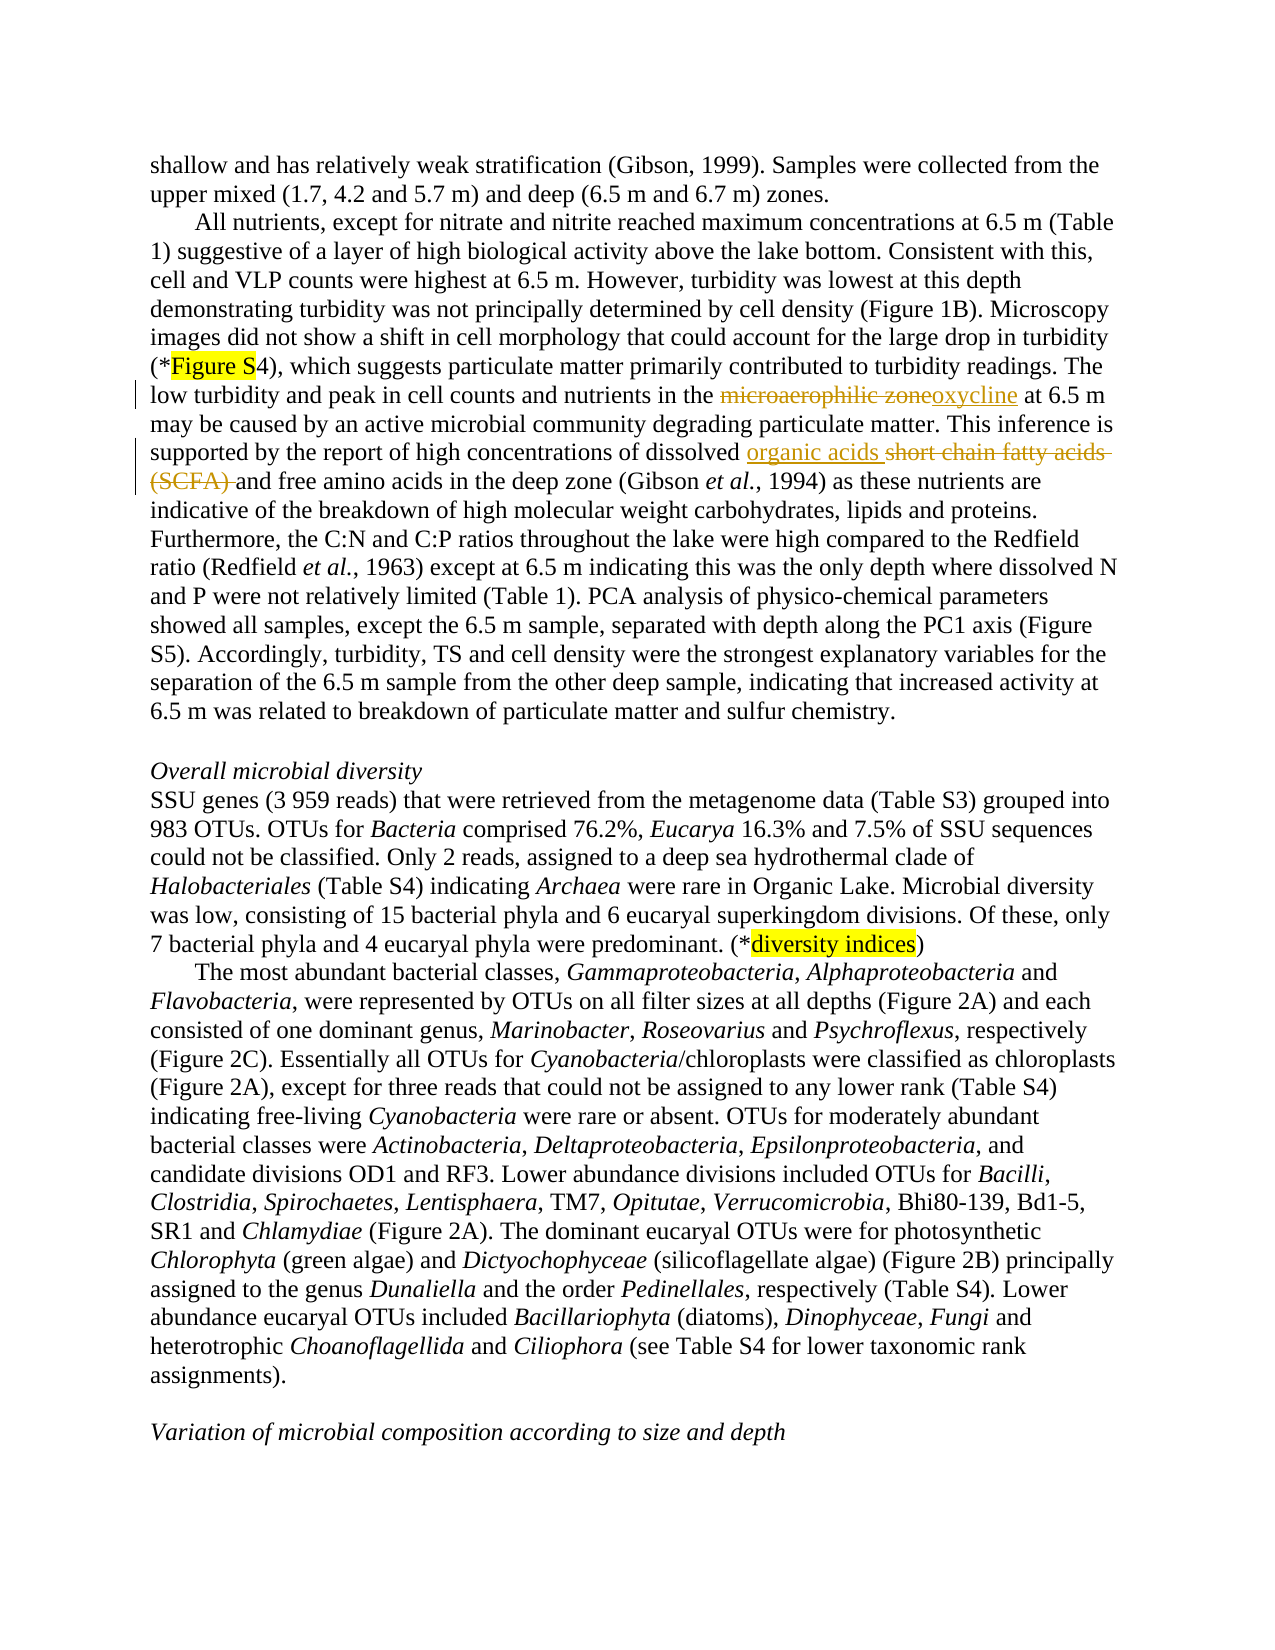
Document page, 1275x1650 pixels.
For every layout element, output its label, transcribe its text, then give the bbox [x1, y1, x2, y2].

text SSU genes (3 959 reads) that were retrieved from the metagenome data (Table S3) grouped into 983 OTUs. OTUs for Bacteria comprised 76.2%, Eucarya 16.3% and 7.5% of SSU sequences could not be classified. Only 2 reads, assigned to a deep sea hydrothermal clade of Halobacteriales (Table S4) indicating Archaea were rare in Organic Lake. Microbial diversity was low, consisting of 15 bacterial phyla and 6 eucaryal superkingdom divisions. Of these, only 7 bacterial phyla and 4 eucaryal phyla were predominant. (*diversity indices) [150, 785, 1125, 957]
subtitle Variation of microbial composition according to size and depth [150, 1417, 1125, 1445]
subtitle Overall microbial diversity [150, 756, 1125, 785]
